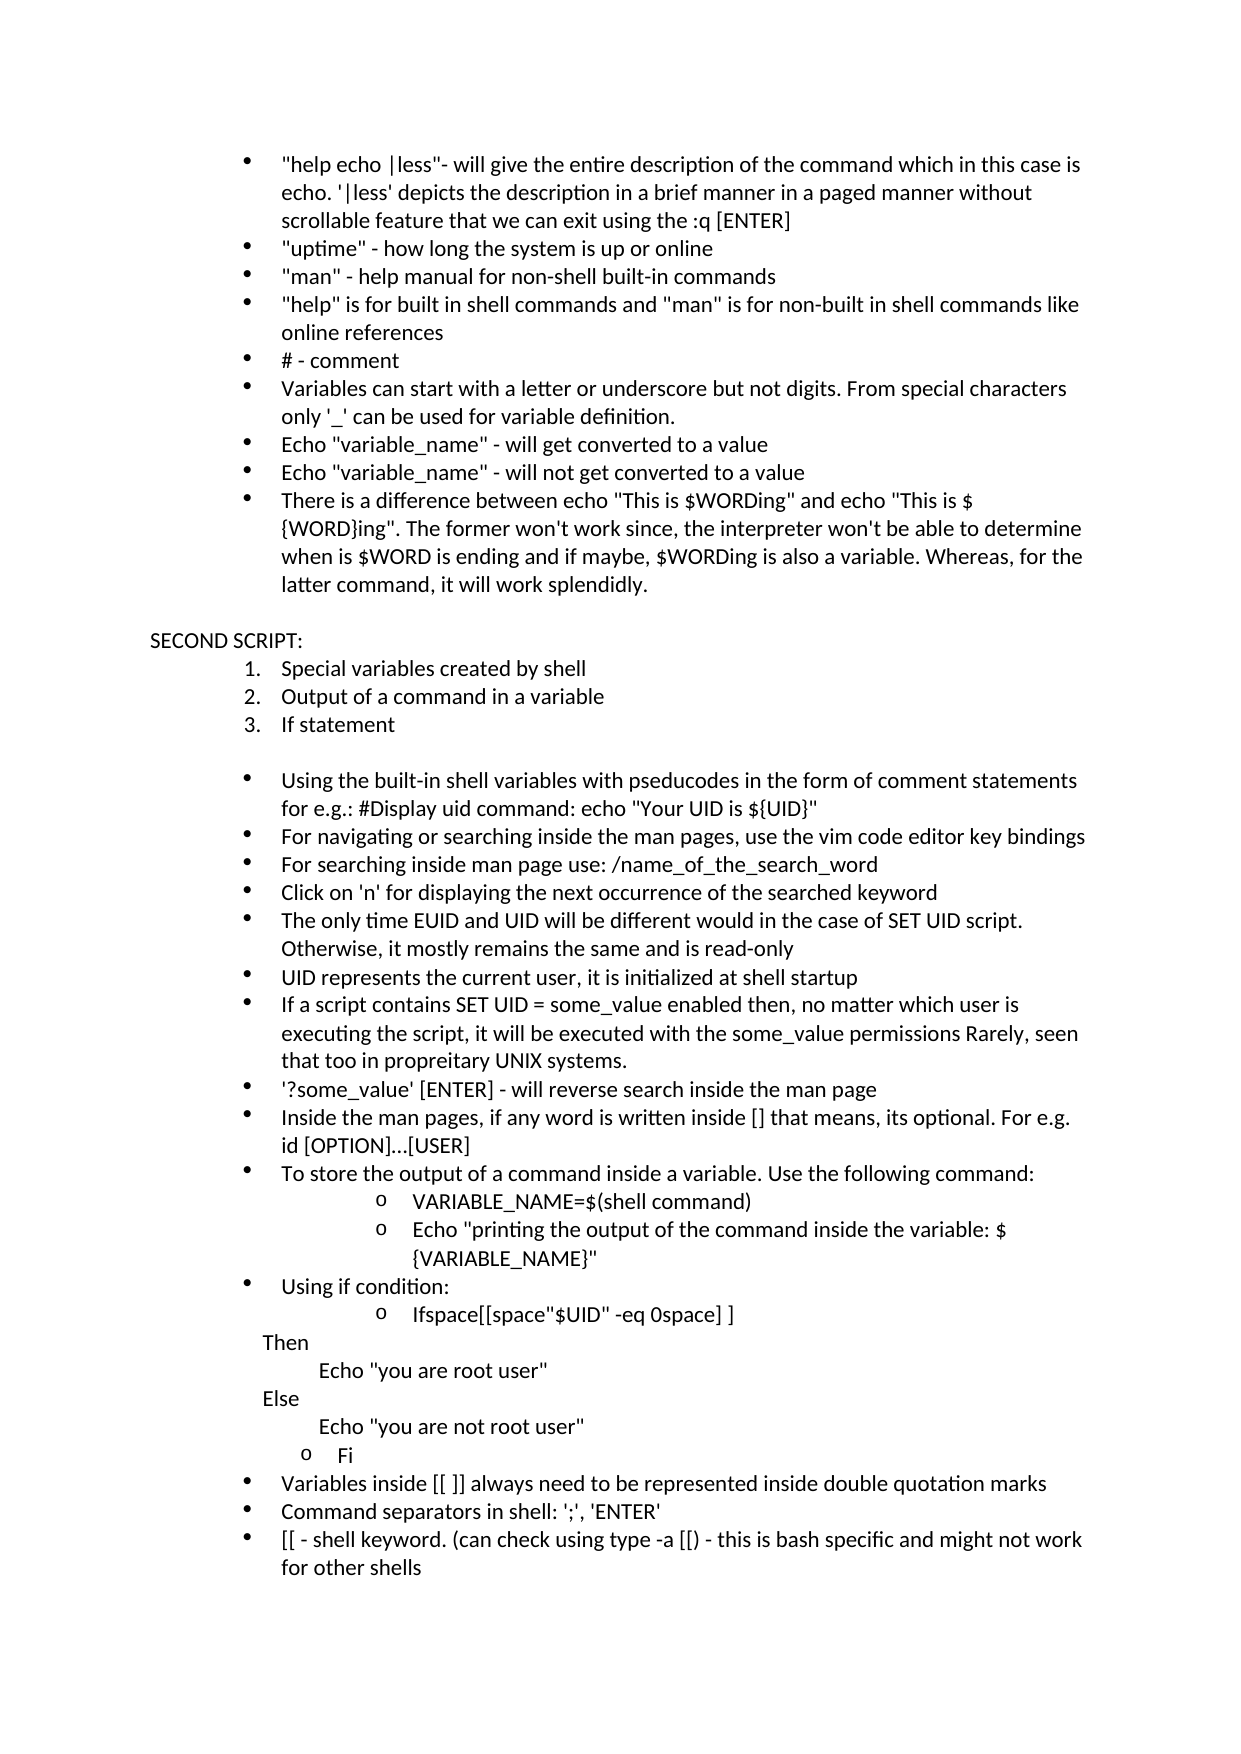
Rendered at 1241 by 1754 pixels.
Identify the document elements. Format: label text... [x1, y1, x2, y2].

list To store the output of a command inside a variable. Use the following command: [244, 1159, 1090, 1187]
list "uptime" - how long the system is up or online [244, 234, 1090, 262]
list Echo "variable_name" - will not get converted to a value [244, 458, 1090, 486]
list "help echo |less"- will give the entire description of the command which in this case is echo. '|less' depicts the description in a brief manner in a paged manner without scrollable feature that we can exit using the :q [ENTER] [244, 150, 1090, 234]
list "help" is for built in shell commands and "man" is for non-built in shell commands like online references [244, 290, 1090, 346]
list For searching inside man page use: /name_of_the_search_word [244, 851, 1090, 878]
list Special variables created by shell [244, 654, 1090, 682]
text SECOND SCRIPT: [150, 626, 1090, 654]
list Ifspace[[space"$UID" -eq 0space] ] [375, 1300, 1090, 1328]
list Echo "variable_name" - will get converted to a value [244, 430, 1090, 458]
list There is a difference between echo "This is $WORDing" and echo "This is ${WORD}ing". The former won't work since, the interpreter won't be able to determine when is $WORD is ending and if maybe, $WORDing is also a variable. Whereas, for the latter command, it will work splendidly. [244, 486, 1090, 598]
list Using if condition: [244, 1272, 1090, 1300]
list If statement [244, 710, 1090, 738]
list VARIABLE_NAME=$(shell command) [375, 1187, 1090, 1215]
list # - comment [244, 346, 1090, 374]
list Click on 'n' for displaying the next occurrence of the searched keyword [244, 878, 1090, 907]
list '?some_value' [ENTER] - will reverse search inside the man page [244, 1075, 1090, 1103]
list Fi [300, 1441, 1090, 1469]
list If a script contains SET UID = some_value enabled then, no matter which user is executing the script, it will be executed with the some_value permissions Rarely, seen that too in propreitary UNIX systems. [244, 991, 1090, 1075]
list For navigating or searching inside the man pages, use the vim code editor key bindings [244, 822, 1090, 851]
list Variables can start with a letter or underscore but not digits. From special characters only '_' can be used for variable definition. [244, 374, 1090, 430]
list [[ - shell keyword. (can check using type -a [[) - this is bash specific and might not work for other shells [244, 1525, 1090, 1581]
list Output of a command in a variable [244, 682, 1090, 710]
list UID represents the current user, it is initialized at shell startup [244, 963, 1090, 991]
list "man" - help manual for non-shell built-in commands [244, 262, 1090, 290]
list The only time EUID and UID will be different would in the case of SET UID script. Otherwise, it mostly remains the same and is read-only [244, 907, 1090, 963]
list Variables inside [[ ]] always need to be represented inside double quotation marks [244, 1469, 1090, 1497]
text Else [262, 1384, 1090, 1412]
text Echo "you are not root user" [319, 1412, 1090, 1441]
list Command separators in shell: ';', 'ENTER' [244, 1497, 1090, 1525]
list Using the built-in shell variables with pseducodes in the form of comment statements for e.g.: #Display uid command: echo "Your UID is ${UID}" [244, 766, 1090, 822]
list Inside the man pages, if any word is written inside [] that means, its optional. For e.g. id [OPTION]…[USER] [244, 1103, 1090, 1159]
text Then [262, 1328, 1090, 1356]
text Echo "you are root user" [319, 1356, 1090, 1384]
list Echo "printing the output of the command inside the variable: ${VARIABLE_NAME}" [375, 1215, 1090, 1272]
